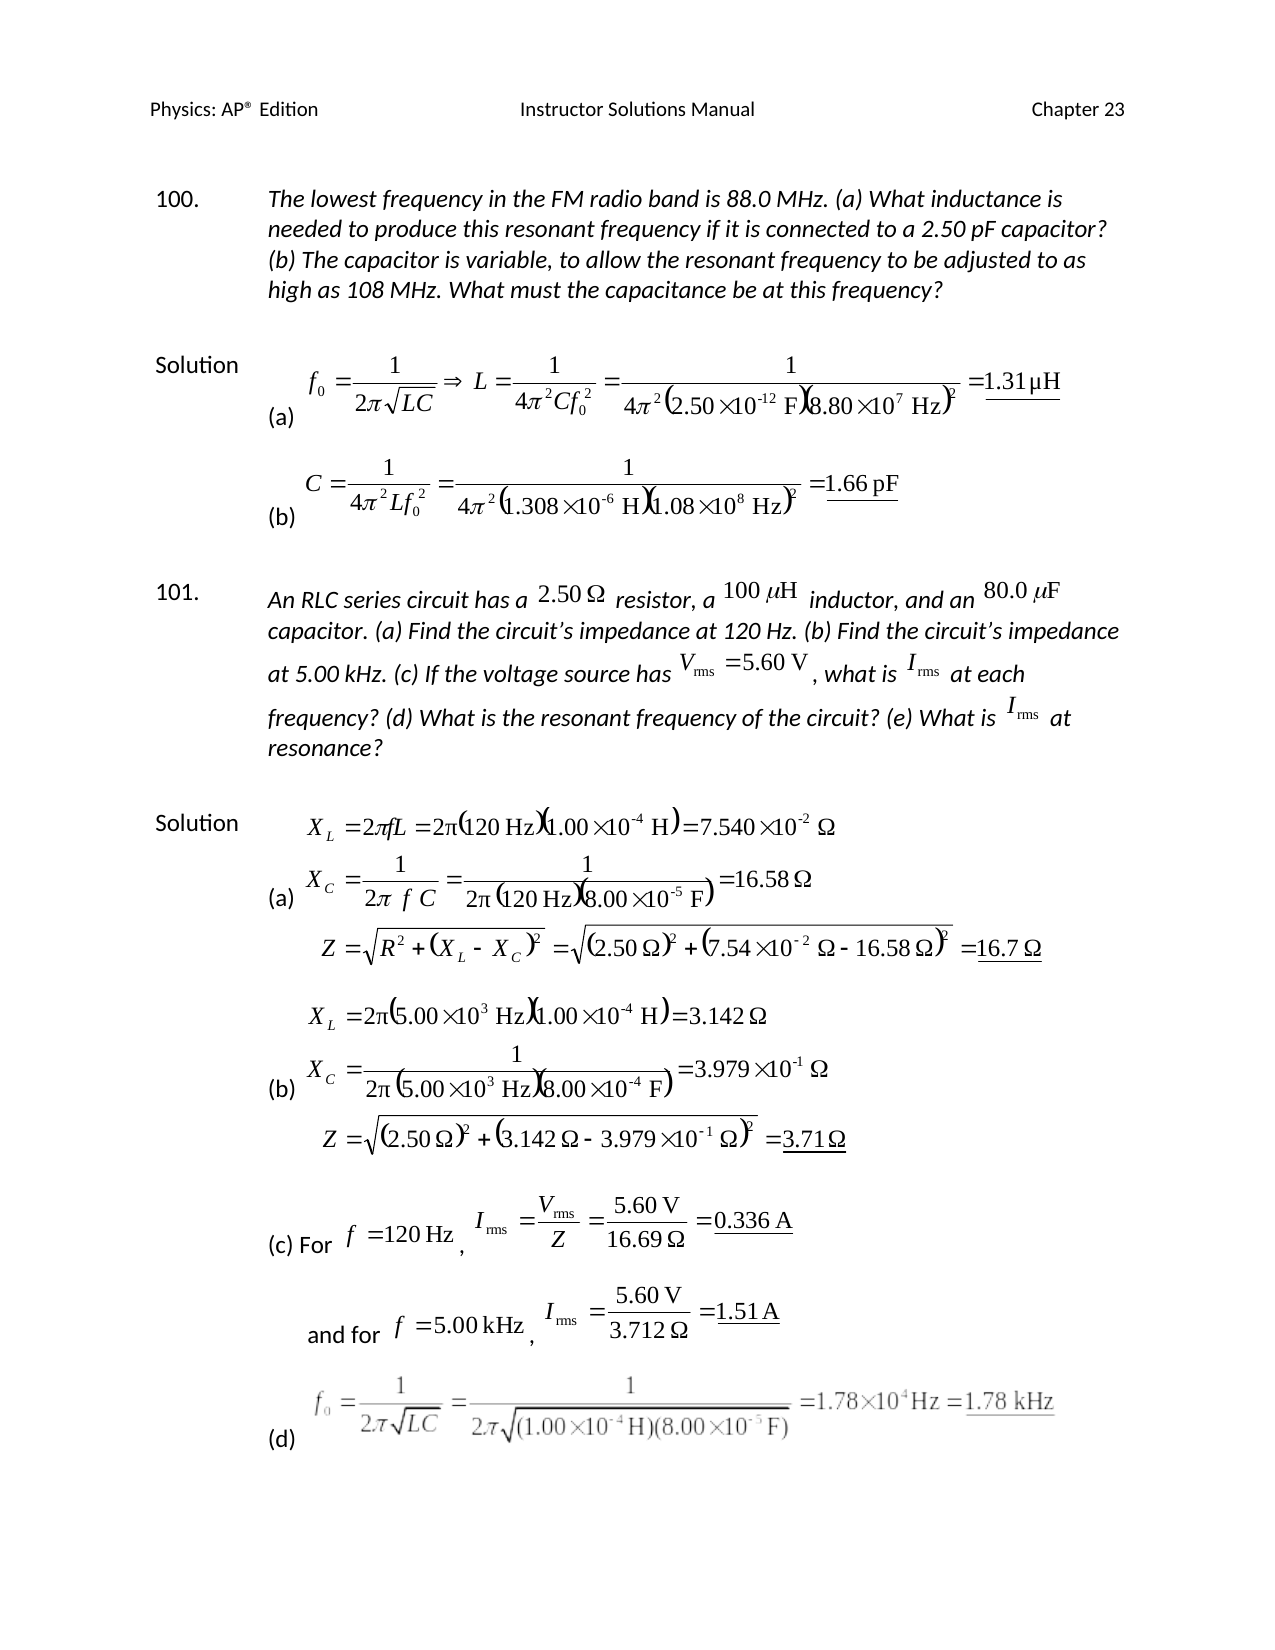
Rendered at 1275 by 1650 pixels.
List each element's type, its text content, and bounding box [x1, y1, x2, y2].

table_cell An RLC series circuit has a resistor, a inductor, and an capacitor. (a) Find the circuit’s impedance at 120 Hz. (b) Find the circuit’s impedance at 5.00 kHz. (c) If the voltage source has , what is at each frequency? (d) What is the resonant frequency of the circuit? (e) What is at resonance? [256, 544, 1149, 775]
table_cell (a) (b) [256, 317, 1149, 543]
table_cell The lowest frequency in the FM radio band is 88.0 MHz. (a) What inductance is needed to produce this resonant frequency if it is connected to a 2.50 pF capacitor? (b) The capacitor is variable, to allow the resonant frequency to be adjusted to as high as 108 MHz. What must the capacitance be at this frequency? [256, 150, 1149, 317]
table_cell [256, 775, 1149, 1465]
table_cell 101. [143, 544, 256, 775]
table_cell 100. [143, 150, 256, 317]
table_cell Solution [143, 317, 256, 543]
table_cell Solution [143, 775, 256, 1465]
